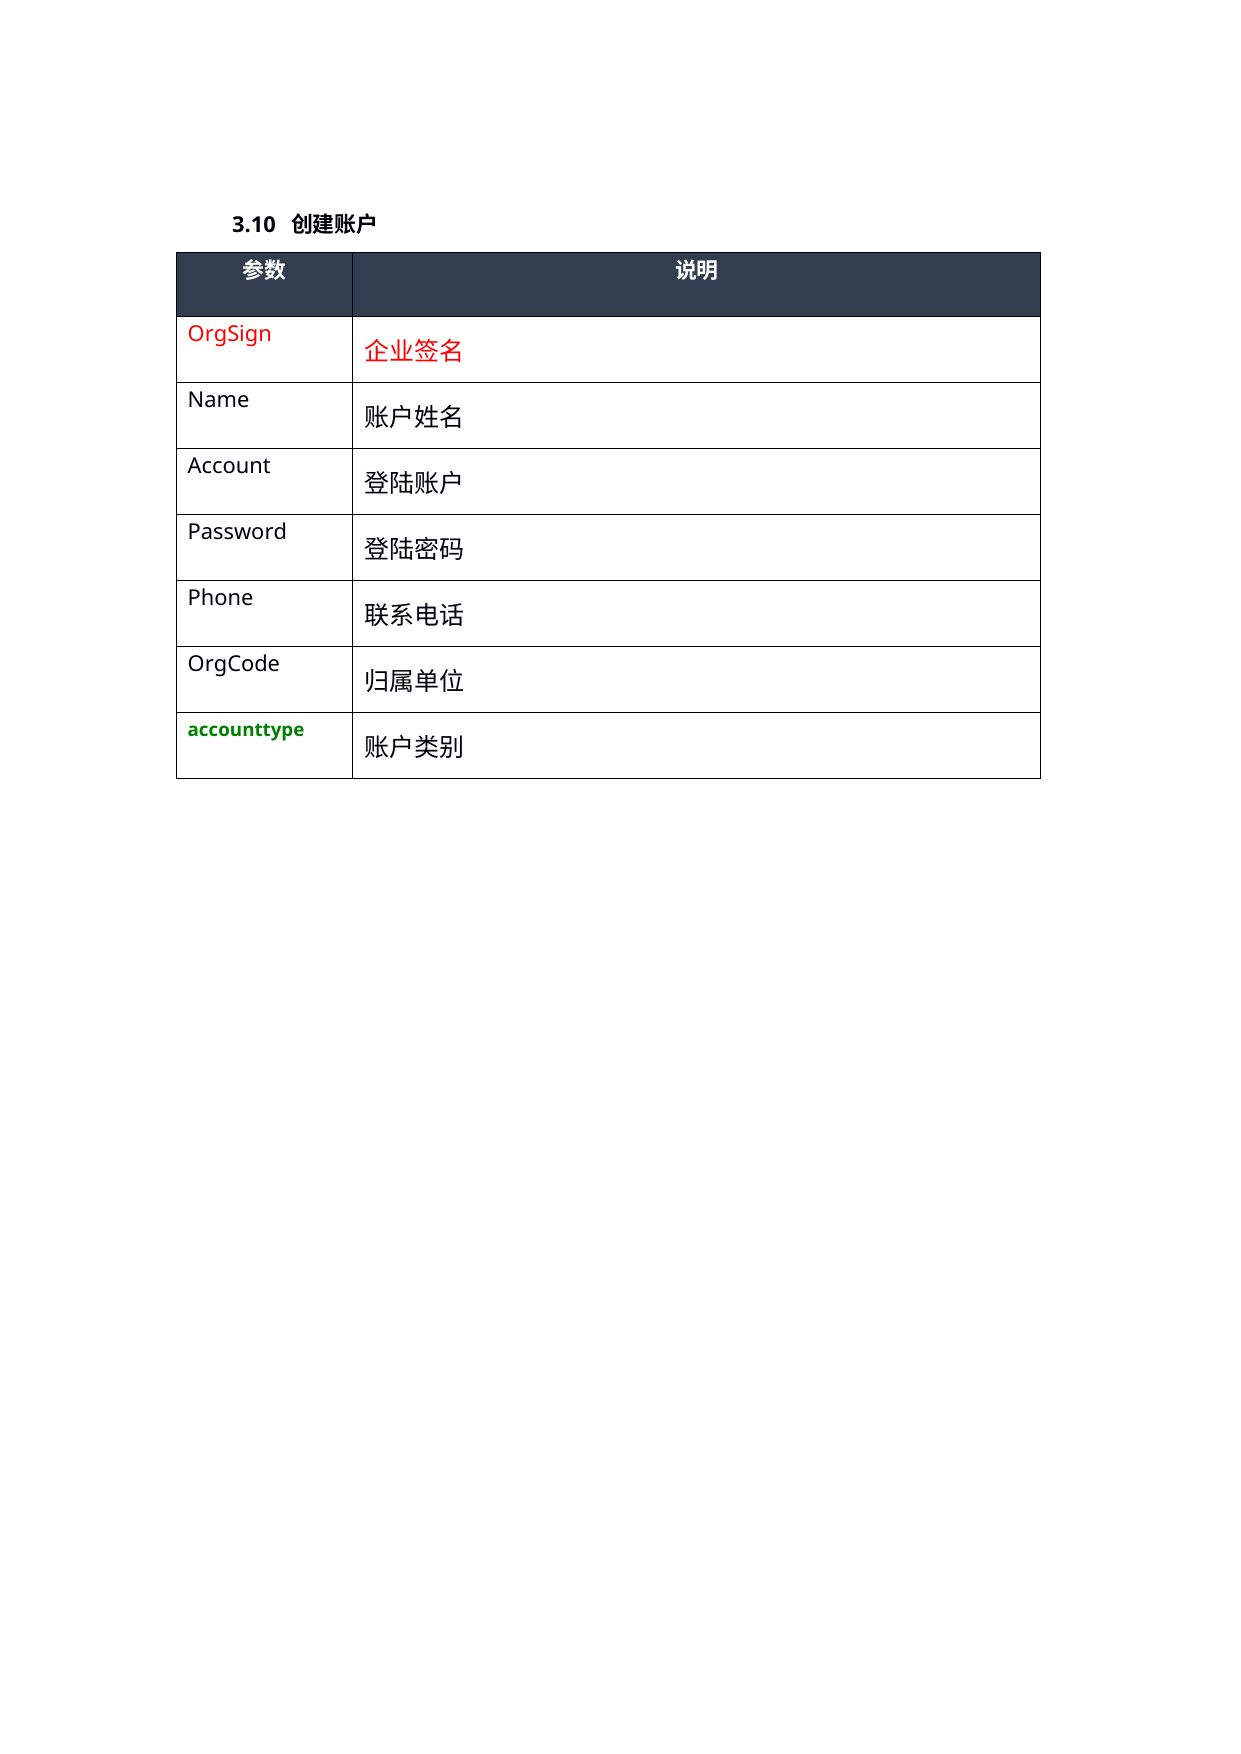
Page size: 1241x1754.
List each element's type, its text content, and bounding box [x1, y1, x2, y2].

table_cell OrgCode [177, 647, 352, 712]
table_cell Account [177, 449, 352, 514]
table_cell 账户姓名 [353, 383, 1040, 448]
table_header 参数 [177, 253, 352, 316]
table_cell 账户类别 [353, 713, 1040, 778]
table_cell Password [177, 515, 352, 580]
subtitle 创建账户 [232, 207, 1053, 239]
table_cell 联系电话 [353, 581, 1040, 646]
table_cell 归属单位 [353, 647, 1040, 712]
table_cell accounttype [177, 713, 352, 778]
table_cell 登陆密码 [353, 515, 1040, 580]
table_header 说明 [353, 253, 1040, 316]
table_cell OrgSign [177, 317, 352, 382]
table_cell 登陆账户 [353, 449, 1040, 514]
table_cell 企业签名 [353, 317, 1040, 382]
table_cell Phone [177, 581, 352, 646]
table_cell Name [177, 383, 352, 448]
